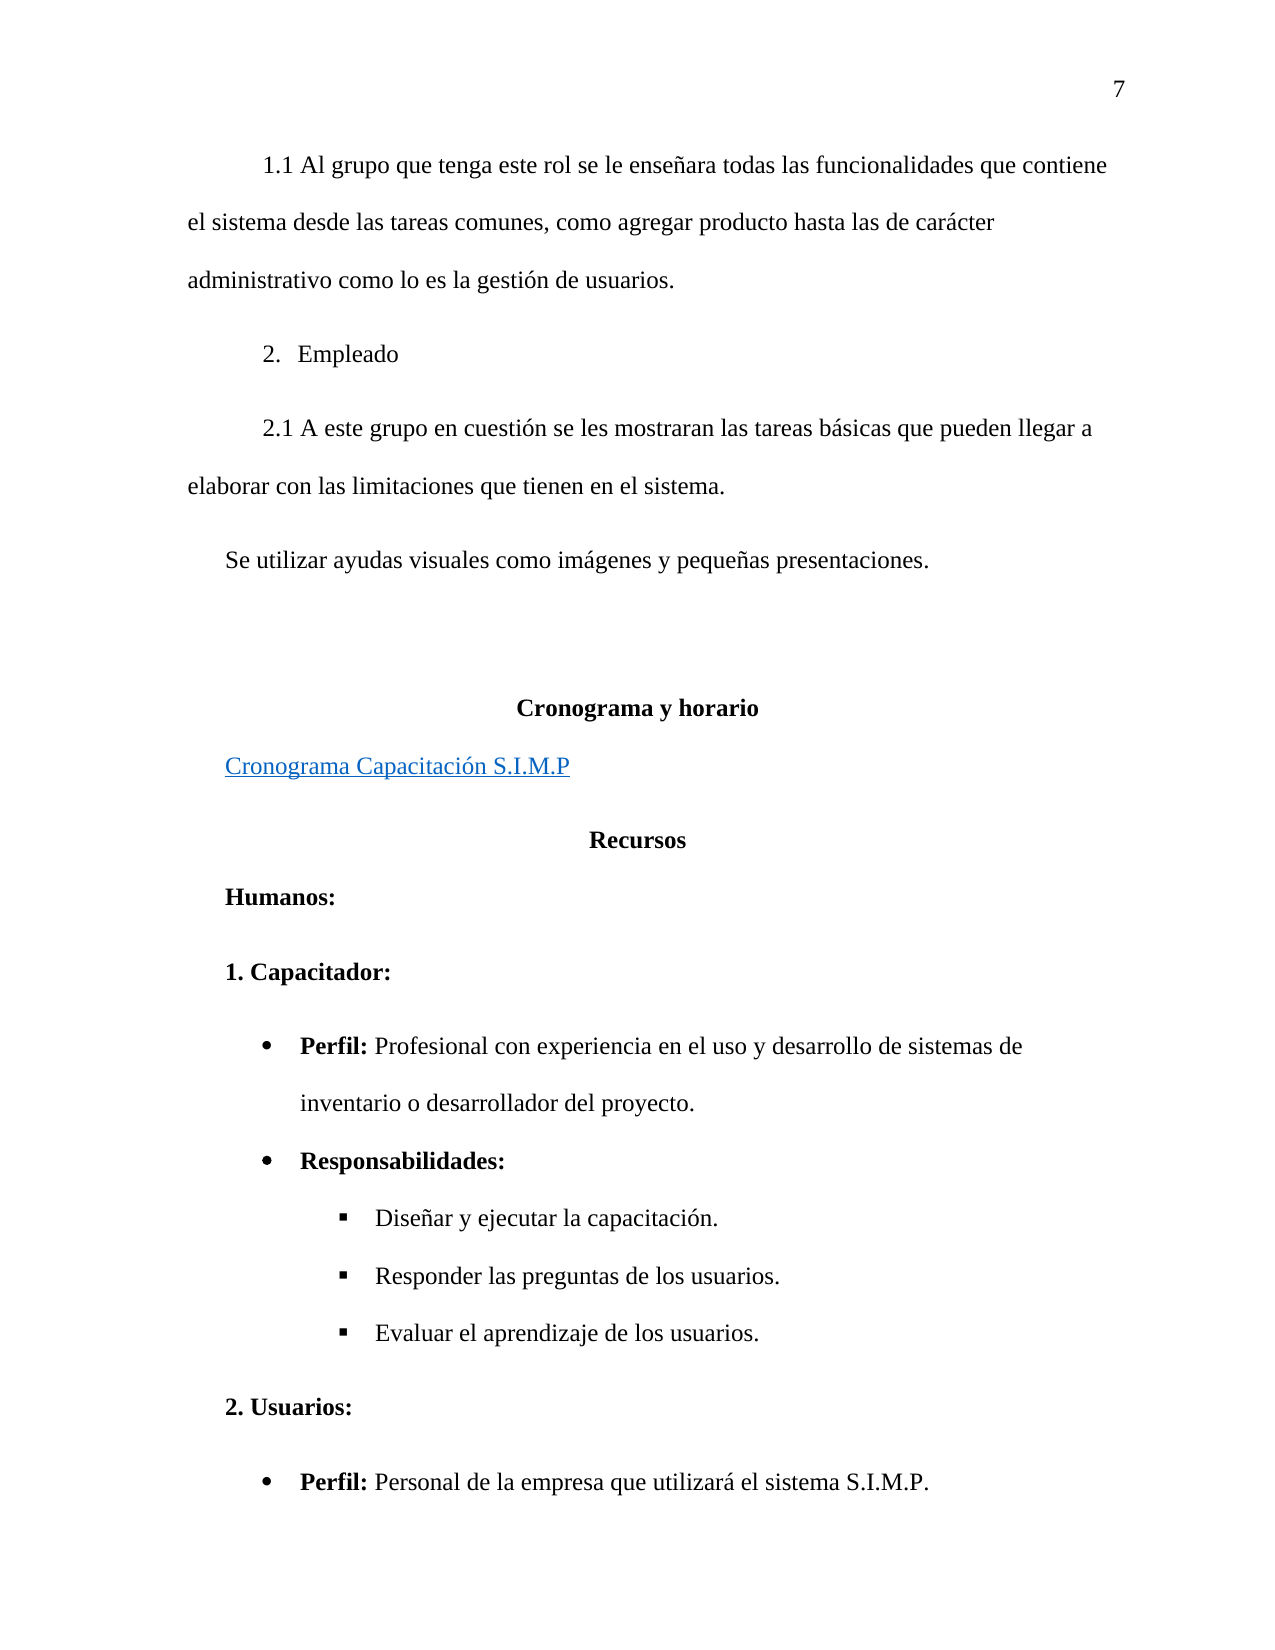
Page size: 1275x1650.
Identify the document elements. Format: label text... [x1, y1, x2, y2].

text 2.1 A este grupo en cuestión se les mostraran las tareas básicas que pueden llegar a elaborar con las limitaciones que tienen en el sistema. [187, 413, 1125, 499]
text 1.1 Al grupo que tenga este rol se le enseñara todas las funcionalidades que contiene el sistema desde las tareas comunes, como agregar producto hasta las de carácter administrativo como lo es la gestión de usuarios. [187, 150, 1125, 294]
list Evaluar el aprendizaje de los usuarios. [337, 1318, 1125, 1347]
list Responder las preguntas de los usuarios. [337, 1261, 1125, 1289]
list Perfil: Personal de la empresa que utilizará el sistema S.I.M.P. [262, 1467, 1125, 1495]
list Perfil: Profesional con experiencia en el uso y desarrollo de sistemas de inventario o desarrollador del proyecto. [262, 1031, 1125, 1117]
text 2. Empleado [187, 339, 1125, 368]
text 2. Usuarios: [187, 1392, 1125, 1421]
subtitle Cronograma y horario [150, 693, 1125, 722]
text 1. Capacitador: [150, 957, 1125, 985]
list Responsabilidades: [262, 1146, 1125, 1174]
text Cronograma Capacitación S.I.M.P [150, 751, 1125, 779]
text Humanos: [150, 882, 1125, 911]
text Se utilizar ayudas visuales como imágenes y pequeñas presentaciones. [150, 545, 1125, 574]
subtitle Recursos [150, 825, 1125, 854]
list Diseñar y ejecutar la capacitación. [337, 1203, 1125, 1232]
